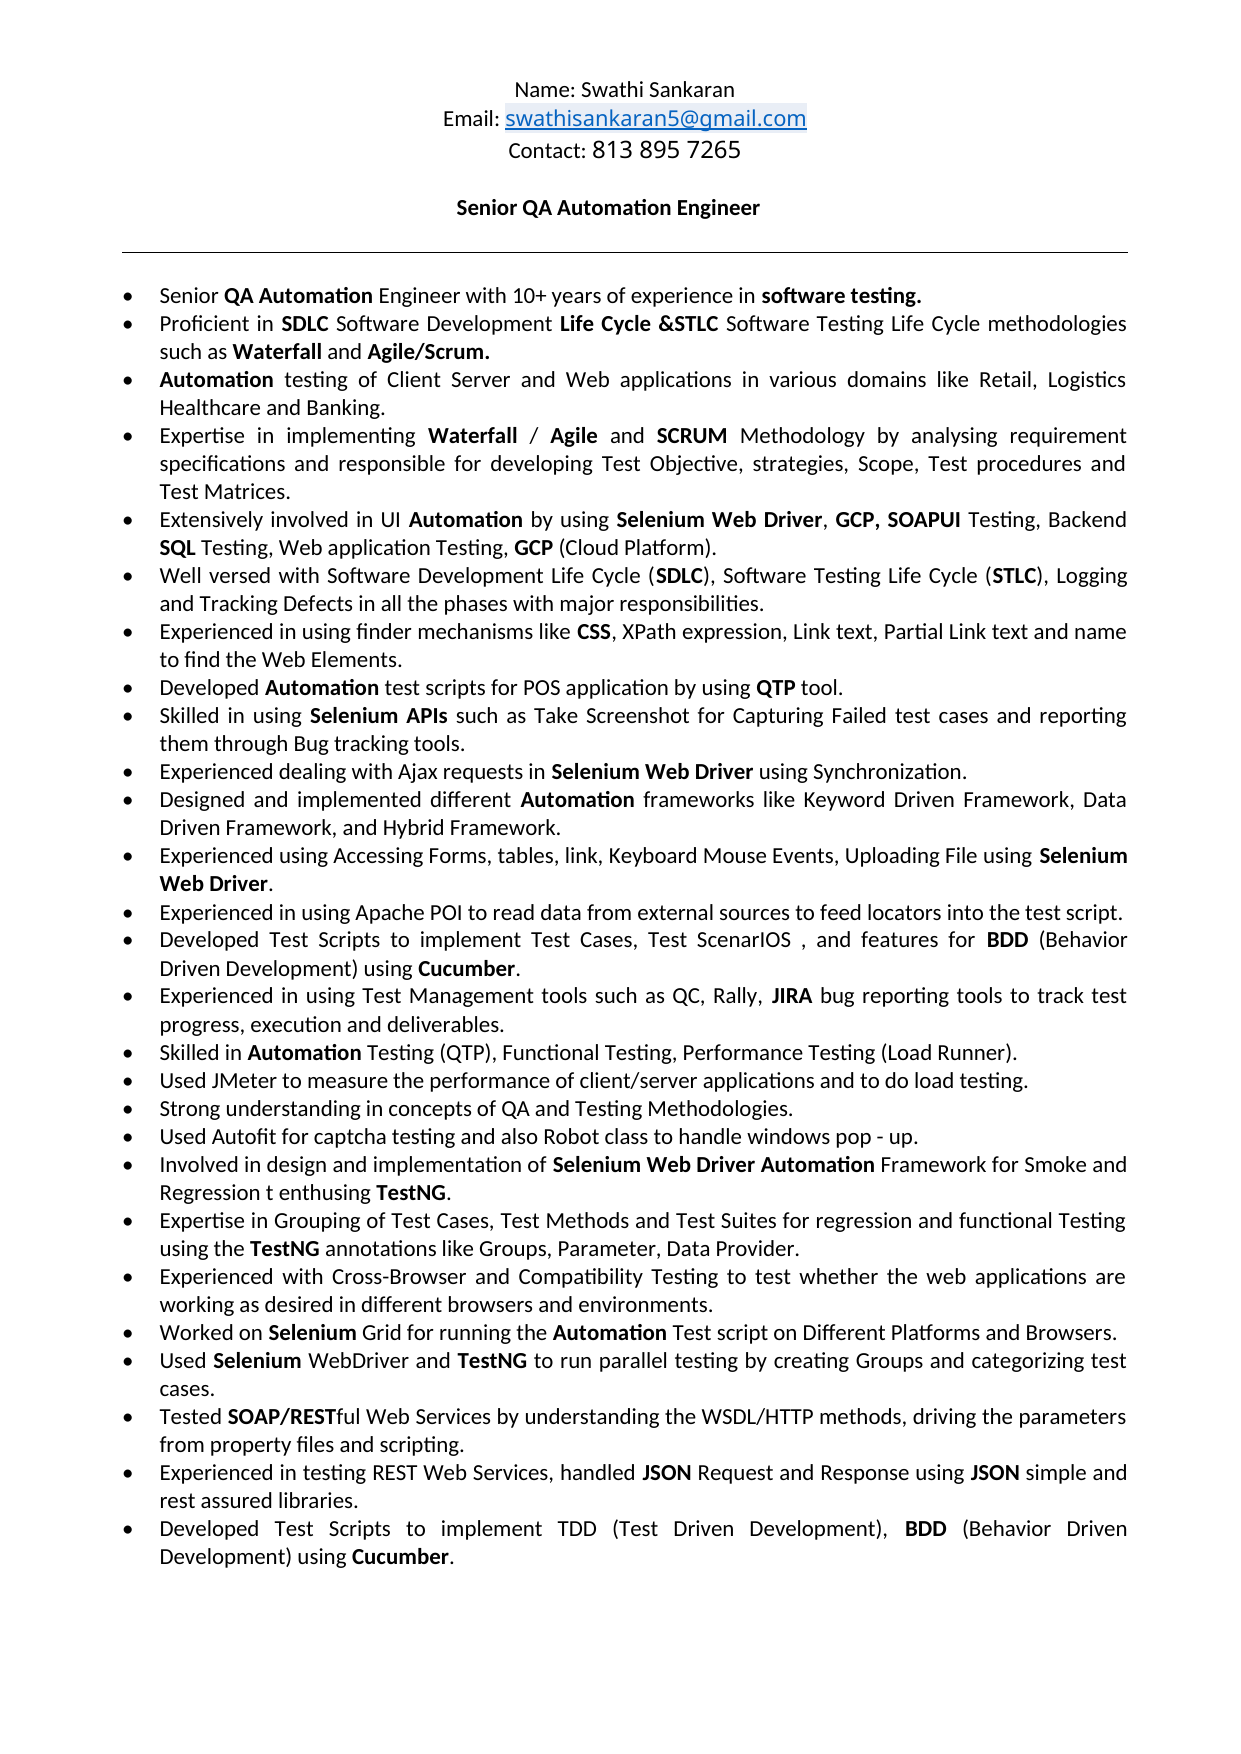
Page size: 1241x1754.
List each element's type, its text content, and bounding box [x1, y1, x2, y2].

text • Strong understanding in concepts of QA and Testing Methodologies. [122, 1094, 1128, 1122]
text • Expertise in Grouping of Test Cases, Test Methods and Test Suites for regression and functional Testing using the TestNG annotations like Groups, Parameter, Data Provider. [122, 1206, 1128, 1262]
text • Tested SOAP/RESTful Web Services by understanding the WSDL/HTTP methods, driving the parameters from property files and scripting. [122, 1402, 1128, 1458]
text • Experienced in using Apache POI to read data from external sources to feed locators into the test script. [122, 898, 1128, 926]
text Senior QA Automation Engineer [122, 193, 1128, 221]
text • Proficient in SDLC Software Development Life Cycle &STLC Software Testing Life Cycle methodologies such as Waterfall and Agile/Scrum. [122, 309, 1128, 365]
text • Experienced in testing REST Web Services, handled JSON Request and Response using JSON simple and rest assured libraries. [122, 1458, 1128, 1514]
text • Well versed with Software Development Life Cycle (SDLC), Software Testing Life Cycle (STLC), Logging and Tracking Defects in all the phases with major responsibilities. [122, 561, 1128, 617]
text • Involved in design and implementation of Selenium Web Driver Automation Framework for Smoke and Regression t enthusing TestNG. [122, 1150, 1128, 1206]
text • Expertise in implementing Waterfall / Agile and SCRUM Methodology by analysing requirement specifications and responsible for developing Test Objective, strategies, Scope, Test procedures and Test Matrices. [122, 421, 1128, 505]
text • Experienced dealing with Ajax requests in Selenium Web Driver using Synchronization. [122, 757, 1128, 786]
text • Skilled in Automation Testing (QTP), Functional Testing, Performance Testing (Load Runner). [122, 1038, 1128, 1066]
text • Used JMeter to measure the performance of client/server applications and to do load testing. [122, 1066, 1128, 1094]
text • Extensively involved in UI Automation by using Selenium Web Driver, GCP, SOAPUI Testing, Backend SQL Testing, Web application Testing, GCP (Cloud Platform). [122, 505, 1128, 561]
text • Developed Test Scripts to implement TDD (Test Driven Development), BDD (Behavior Driven Development) using Cucumber. [122, 1514, 1128, 1570]
text • Experienced with Cross-Browser and Compatibility Testing to test whether the web applications are working as desired in different browsers and environments. [122, 1262, 1128, 1318]
text • Experienced in using finder mechanisms like CSS, XPath expression, Link text, Partial Link text and name to find the Web Elements. [122, 617, 1128, 673]
text • Senior QA Automation Engineer with 10+ years of experience in software testing. [122, 281, 1128, 309]
text • Used Selenium WebDriver and TestNG to run parallel testing by creating Groups and categorizing test cases. [122, 1346, 1128, 1402]
text • Developed Test Scripts to implement Test Cases, Test ScenarIOS , and features for BDD (Behavior Driven Development) using Cucumber. [122, 926, 1128, 982]
text • Worked on Selenium Grid for running the Automation Test script on Different Platforms and Browsers. [122, 1318, 1128, 1346]
text • Designed and implemented different Automation frameworks like Keyword Driven Framework, Data Driven Framework, and Hybrid Framework. [122, 786, 1128, 842]
text • Developed Automation test scripts for POS application by using QTP tool. [122, 673, 1128, 701]
text • Skilled in using Selenium APIs such as Take Screenshot for Capturing Failed test cases and reporting them through Bug tracking tools. [122, 701, 1128, 757]
text • Experienced using Accessing Forms, tables, link, Keyboard Mouse Events, Uploading File using Selenium Web Driver. [122, 842, 1128, 898]
text • Used Autofit for captcha testing and also Robot class to handle windows pop - up. [122, 1122, 1128, 1150]
text • Experienced in using Test Management tools such as QC, Rally, JIRA bug reporting tools to track test progress, execution and deliverables. [122, 982, 1128, 1038]
text • Automation testing of Client Server and Web applications in various domains like Retail, Logistics Healthcare and Banking. [122, 365, 1128, 421]
